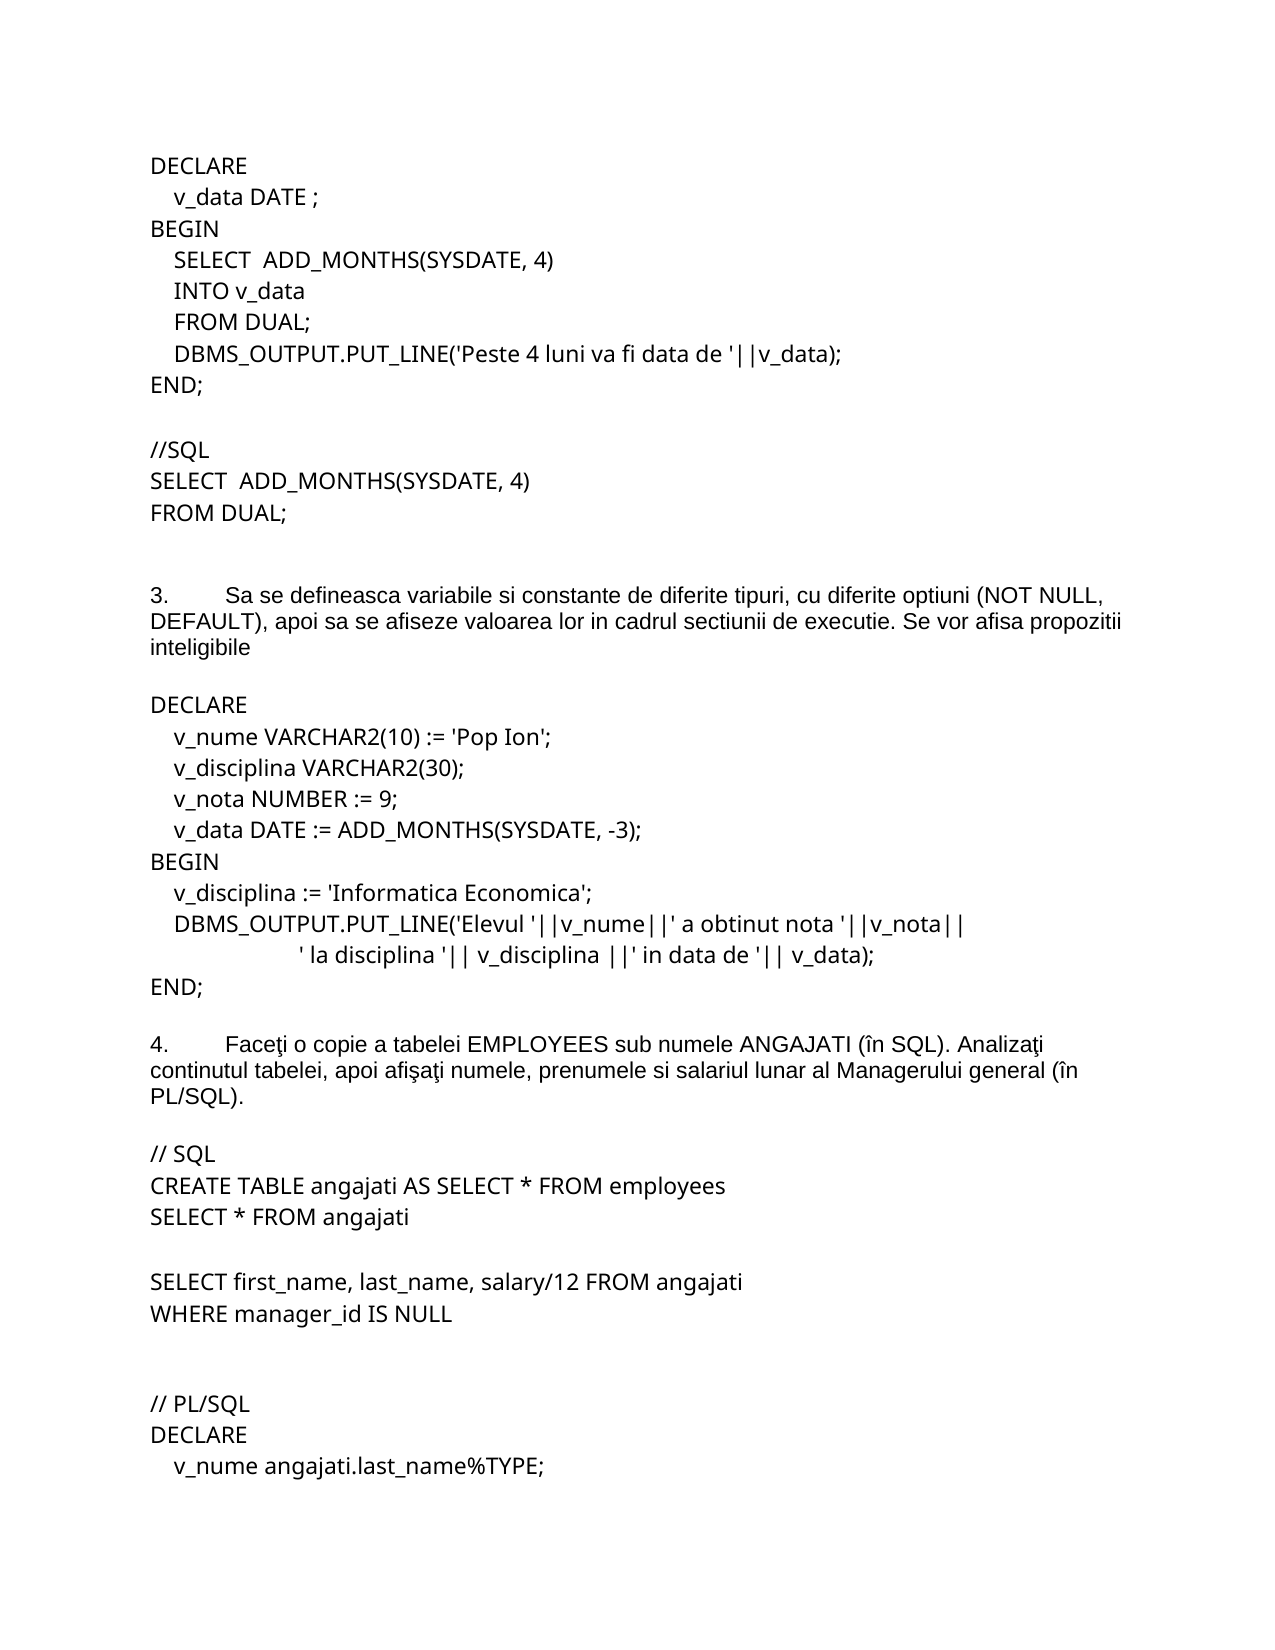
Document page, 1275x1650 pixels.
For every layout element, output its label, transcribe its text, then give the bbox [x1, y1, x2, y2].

text FROM DUAL; [150, 306, 1125, 337]
text v_disciplina VARCHAR2(30); [150, 752, 1125, 783]
text v_data DATE ; [150, 181, 1125, 212]
text SELECT ADD_MONTHS(SYSDATE, 4) [150, 465, 1125, 497]
text // PL/SQL [150, 1388, 1125, 1419]
text WHERE manager_id IS NULL [150, 1297, 1125, 1329]
text v_data DATE := ADD_MONTHS(SYSDATE, -3); [150, 814, 1125, 846]
text END; [150, 971, 1125, 1002]
text SELECT * FROM angajati [150, 1201, 1125, 1232]
text // SQL [150, 1138, 1125, 1170]
text v_nume VARCHAR2(10) := 'Pop Ion'; [150, 721, 1125, 752]
text BEGIN [150, 846, 1125, 877]
text CREATE TABLE angajati AS SELECT * FROM employees [150, 1170, 1125, 1201]
text ' la disciplina '|| v_disciplina ||' in data de '|| v_data); [150, 939, 1125, 971]
text SELECT ADD_MONTHS(SYSDATE, 4) [150, 244, 1125, 275]
text 3. Sa se defineasca variabile si constante de diferite tipuri, cu diferite optiuni (NOT NULL, DEFAULT), apoi sa se afiseze valoarea lor in cadrul sectiunii de executie. Se vor afisa propozitii inteligibile [150, 582, 1125, 661]
text DBMS_OUTPUT.PUT_LINE('Elevul '||v_nume||' a obtinut nota '||v_nota|| [150, 908, 1125, 939]
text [150, 337, 1125, 369]
text //SQL [150, 434, 1125, 465]
text END; [150, 369, 1125, 400]
text DECLARE [150, 150, 1125, 181]
text BEGIN [150, 212, 1125, 244]
text SELECT first_name, last_name, salary/12 FROM angajati [150, 1266, 1125, 1297]
text v_nota NUMBER := 9; [150, 783, 1125, 814]
text FROM DUAL; [150, 497, 1125, 528]
text 4. Faceţi o copie a tabelei EMPLOYEES sub numele ANGAJATI (în SQL). Analizaţi continutul tabelei, apoi afişaţi numele, prenumele si salariul lunar al Managerului general (în PL/SQL). [150, 1031, 1125, 1110]
text v_nume angajati.last_name%TYPE; [150, 1450, 1125, 1482]
text DECLARE [150, 689, 1125, 721]
text INTO v_data [150, 275, 1125, 306]
text v_disciplina := 'Informatica Economica'; [150, 877, 1125, 908]
text DECLARE [150, 1419, 1125, 1450]
